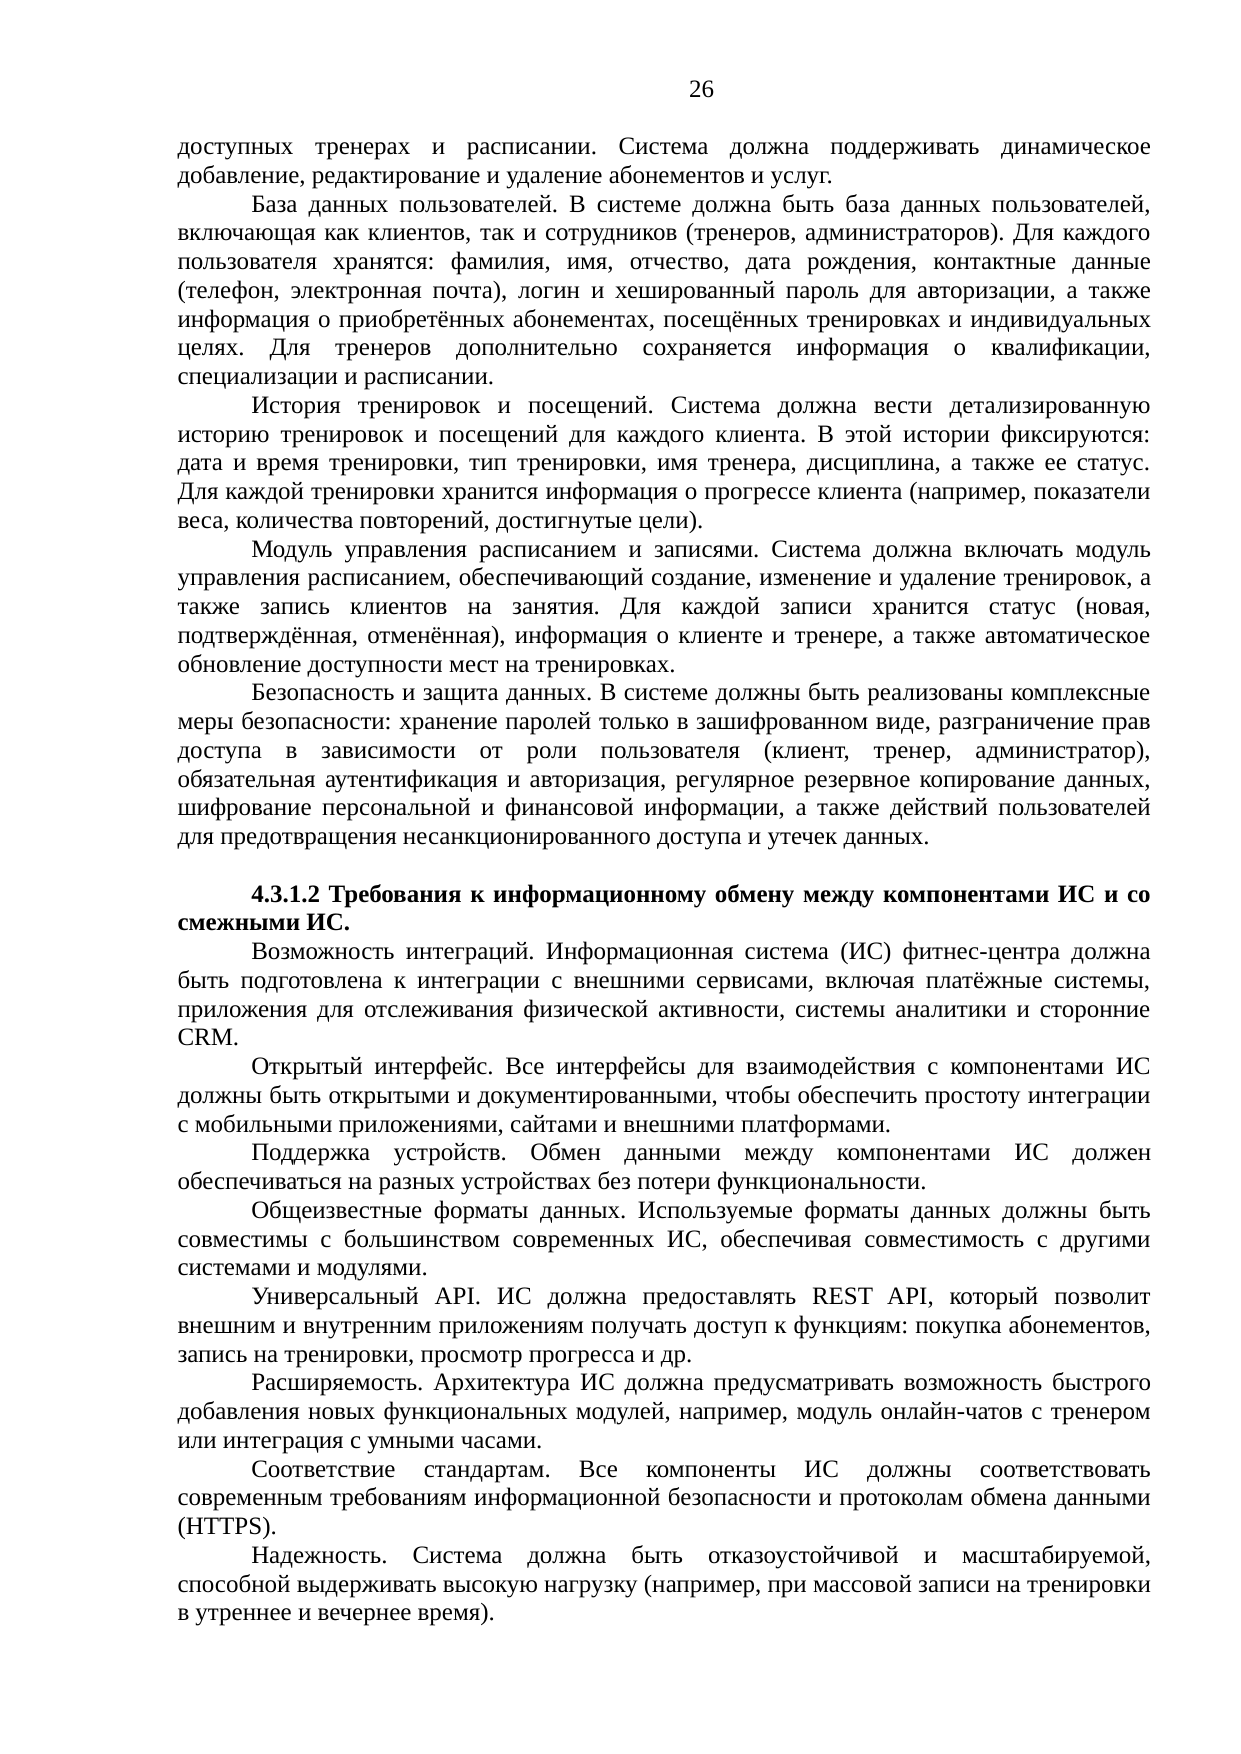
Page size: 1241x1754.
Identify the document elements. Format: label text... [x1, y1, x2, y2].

text Надежность. Система должна быть отказоустойчивой и масштабируемой, способной выдерживать высокую нагрузку (например, при массовой записи на тренировки в утреннее и вечернее время). [177, 1540, 1152, 1626]
text Расширяемость. Архитектура ИС должна предусматривать возможность быстрого добавления новых функциональных модулей, например, модуль онлайн-чатов с тренером или интеграция с умными часами. [177, 1367, 1152, 1454]
text Безопасность и защита данных. В системе должны быть реализованы комплексные меры безопасности: хранение паролей только в зашифрованном виде, разграничение прав доступа в зависимости от роли пользователя (клиент, тренер, администратор), обязательная аутентификация и авторизация, регулярное резервное копирование данных, шифрование персональной и финансовой информации, а также действий пользователей для предотвращения несанкционированного доступа и утечек данных. [177, 677, 1152, 850]
text Поддержка устройств. Обмен данными между компонентами ИС должен обеспечиваться на разных устройствах без потери функциональности. [177, 1137, 1152, 1195]
text Открытый интерфейс. Все интерфейсы для взаимодействия с компонентами ИС должны быть открытыми и документированными, чтобы обеспечить простоту интеграции с мобильными приложениями, сайтами и внешними платформами. [177, 1051, 1152, 1137]
text Возможность интеграций. Информационная система (ИС) фитнес-центра должна быть подготовлена к интеграции с внешними сервисами, включая платёжные системы, приложения для отслеживания физической активности, системы аналитики и сторонние CRM. [177, 936, 1152, 1051]
text История тренировок и посещений. Система должна вести детализированную историю тренировок и посещений для каждого клиента. В этой истории фиксируются: дата и время тренировки, тип тренировки, имя тренера, дисциплина, а также ее статус. Для каждой тренировки хранится информация о прогрессе клиента (например, показатели веса, количества повторений, достигнутые цели). [177, 390, 1152, 534]
text Общеизвестные форматы данных. Используемые форматы данных должны быть совместимы с большинством современных ИС, обеспечивая совместимость с другими системами и модулями. [177, 1195, 1152, 1281]
text Модуль управления расписанием и записями. Система должна включать модуль управления расписанием, обеспечивающий создание, изменение и удаление тренировок, а также запись клиентов на занятия. Для каждой записи хранится статус (новая, подтверждённая, отменённая), информация о клиенте и тренере, а также автоматическое обновление доступности мест на тренировках. [177, 534, 1152, 677]
text База данных пользователей. В системе должна быть база данных пользователей, включающая как клиентов, так и сотрудников (тренеров, администраторов). Для каждого пользователя хранятся: фамилия, имя, отчество, дата рождения, контактные данные (телефон, электронная почта), логин и хешированный пароль для авторизации, а также информация о приобретённых абонементах, посещённых тренировках и индивидуальных целях. Для тренеров дополнительно сохраняется информация о квалификации, специализации и расписании. [177, 189, 1152, 390]
subtitle 4.3.1.2 Требования к информационному обмену между компонентами ИС и со смежными ИС. [177, 879, 1152, 936]
text Универсальный API. ИС должна предоставлять REST API, который позволит внешним и внутренним приложениям получать доступ к функциям: покупка абонементов, запись на тренировки, просмотр прогресса и др. [177, 1281, 1152, 1367]
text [177, 131, 1152, 189]
text Соответствие стандартам. Все компоненты ИС должны соответствовать современным требованиям информационной безопасности и протоколам обмена данными (HTTPS). [177, 1454, 1152, 1540]
